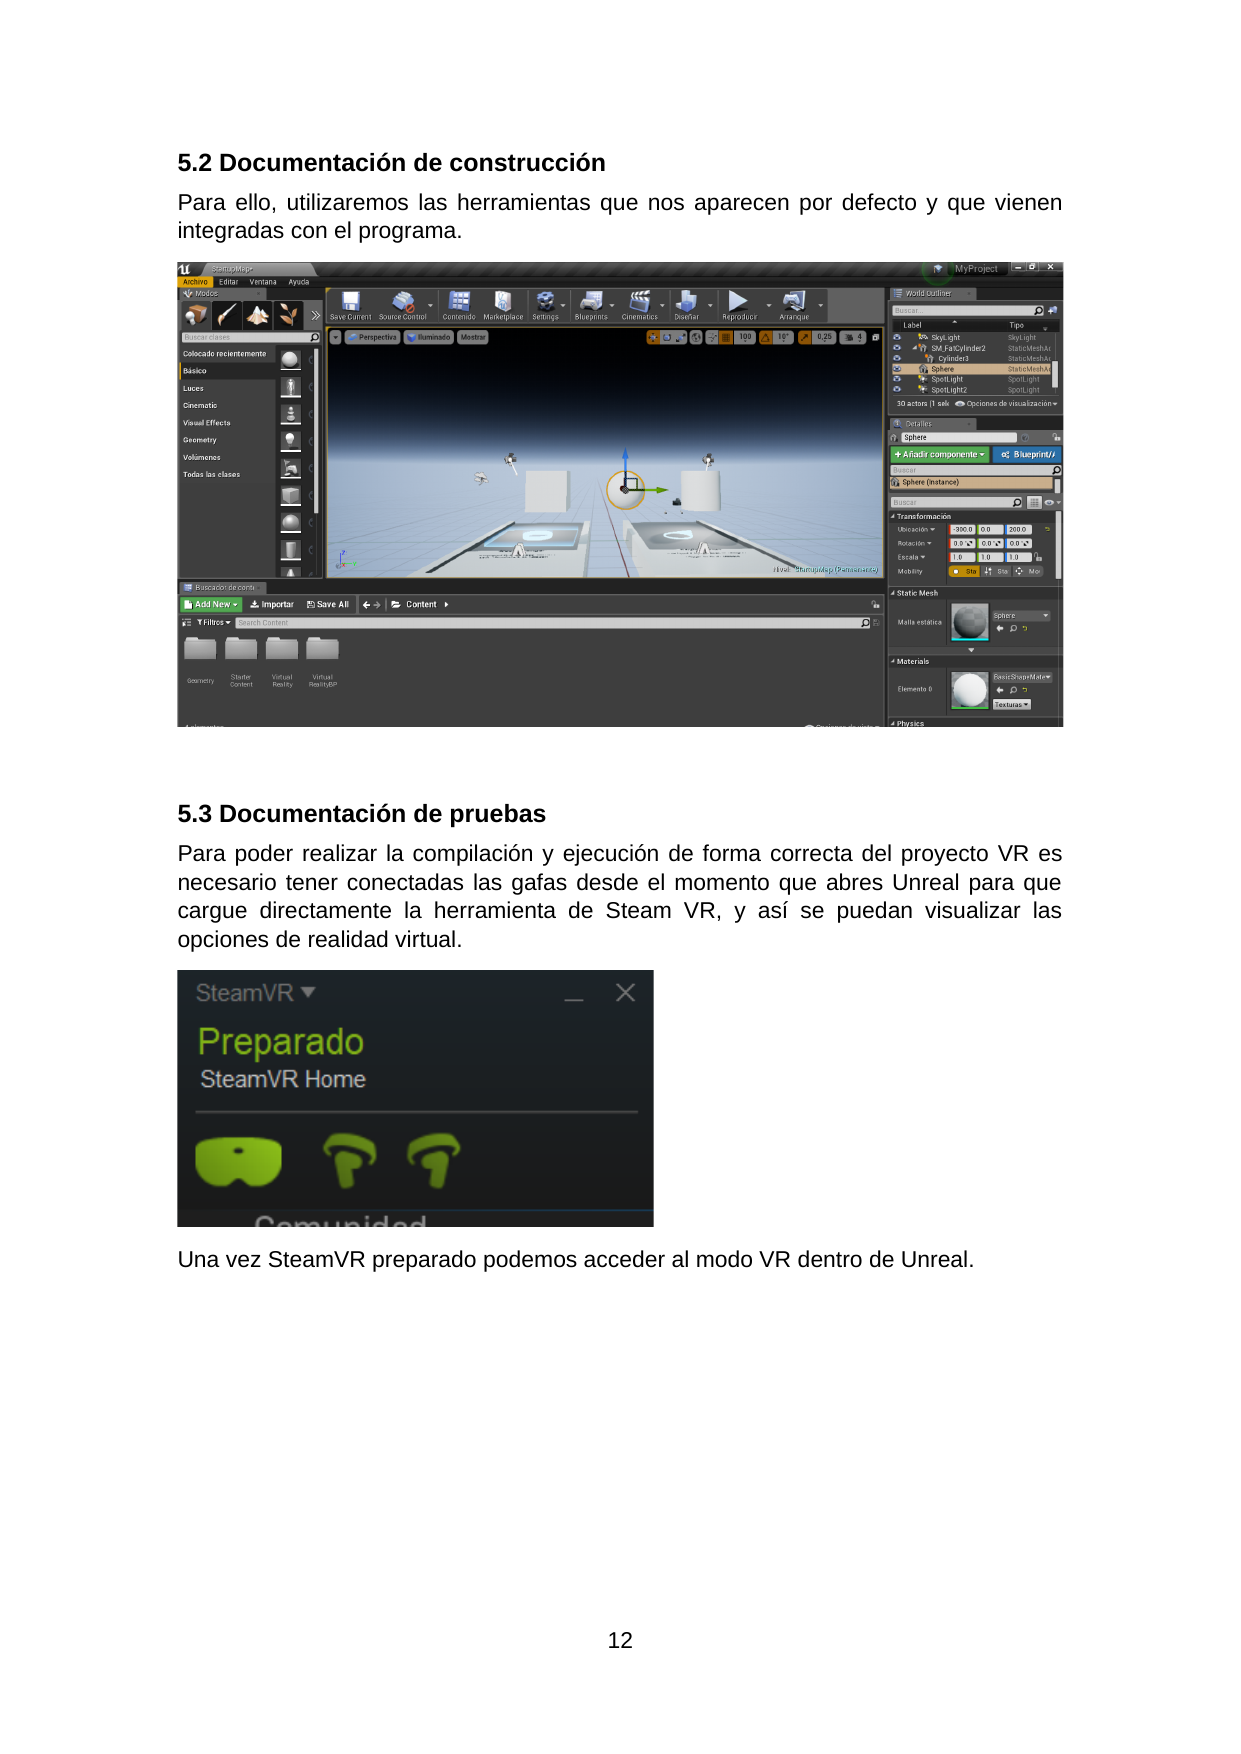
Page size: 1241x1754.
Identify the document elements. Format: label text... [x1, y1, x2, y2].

subtitle 5.3 Documentación de pruebas [177, 799, 1063, 828]
subtitle 5.2 Documentación de construcción [177, 148, 1063, 176]
picture [177, 970, 654, 1227]
text Para poder realizar la compilación y ejecución de forma correcta del proyecto VR es necesario tener conectadas las gafas desde el momento que abres Unreal para que cargue directamente la herramienta de Steam VR, y así se puedan visualizar las opciones de realidad virtual. [177, 840, 1063, 952]
picture [177, 262, 1064, 727]
text Para ello, utilizaremos las herramientas que nos aparecen por defecto y que vienen integradas con el programa. [177, 189, 1063, 244]
text Una vez SteamVR preparado podemos acceder al modo VR dentro de Unreal. [177, 1246, 1063, 1272]
